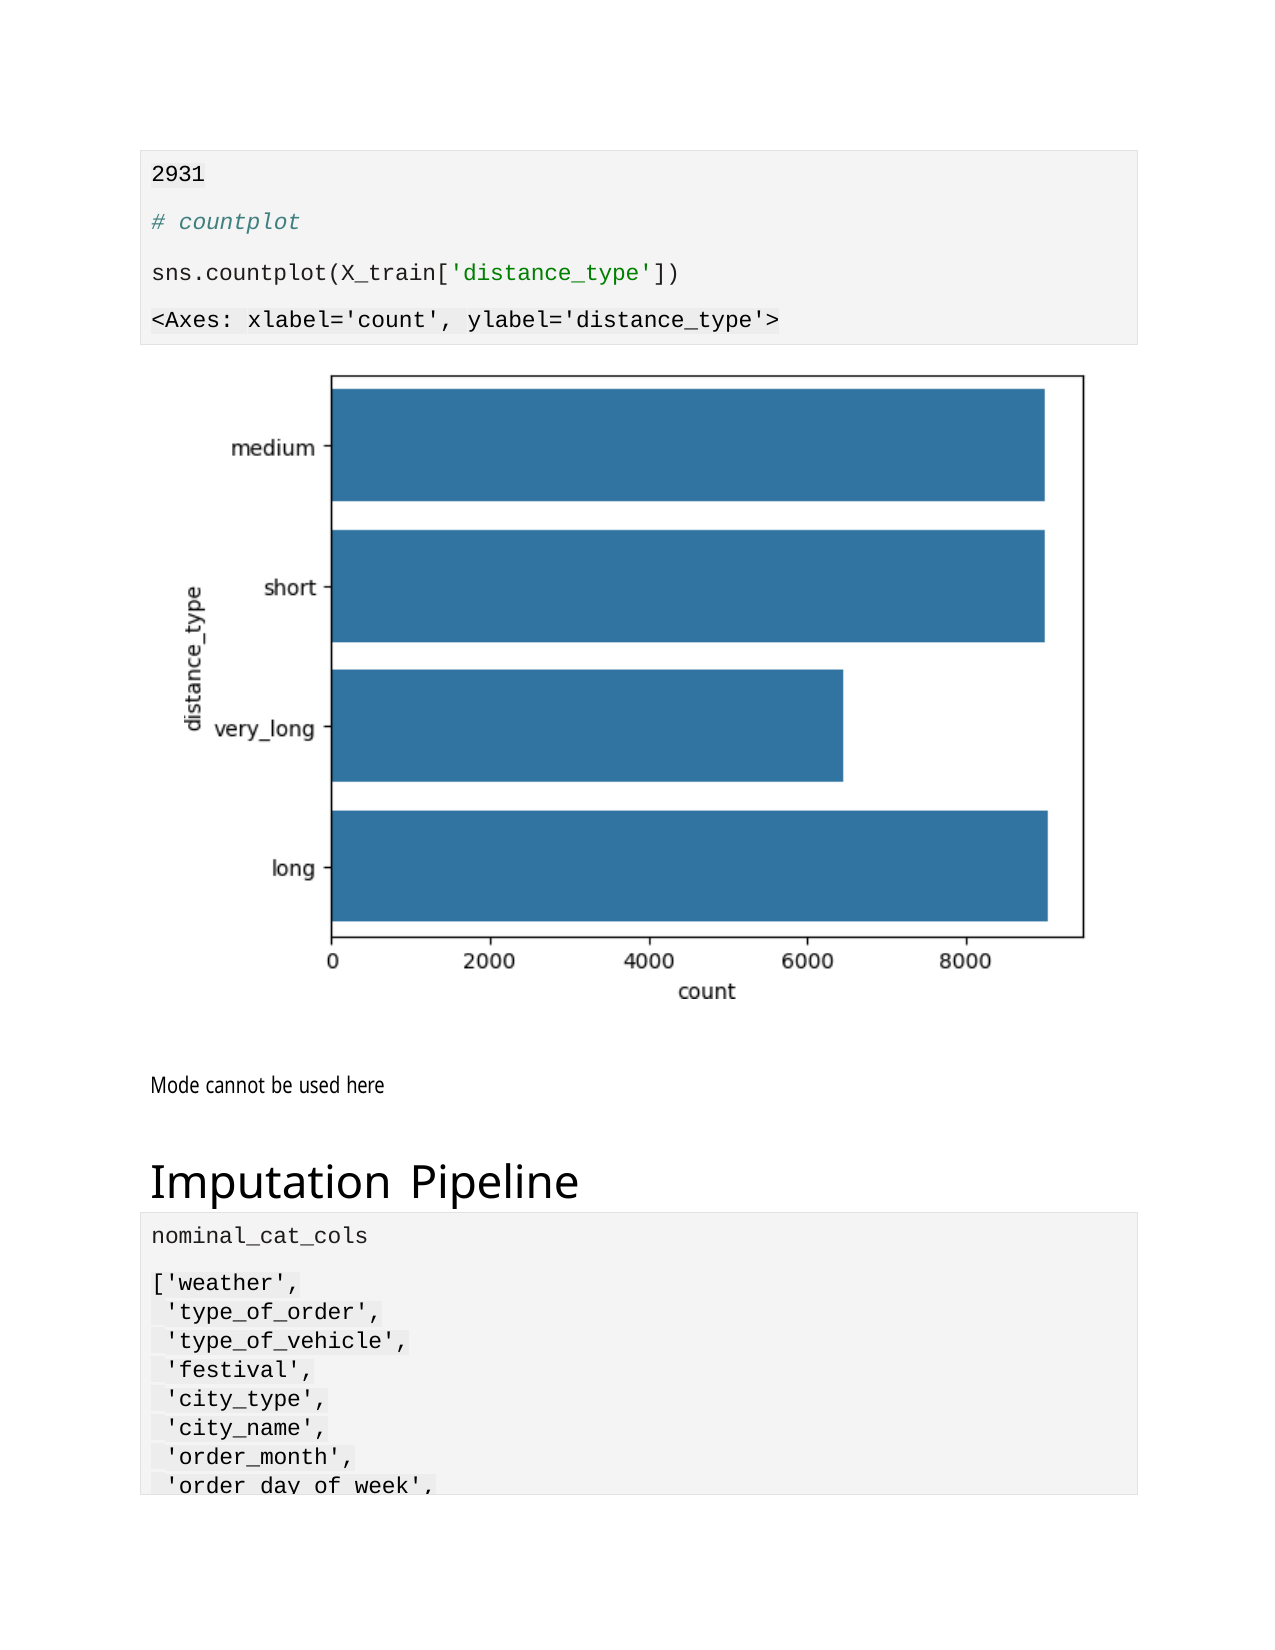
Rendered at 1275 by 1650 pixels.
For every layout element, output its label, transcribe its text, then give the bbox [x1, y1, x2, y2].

text Mode cannot be used here [150, 1069, 1157, 1100]
text Imputation Pipeline [150, 1149, 1157, 1211]
picture [184, 374, 1086, 999]
